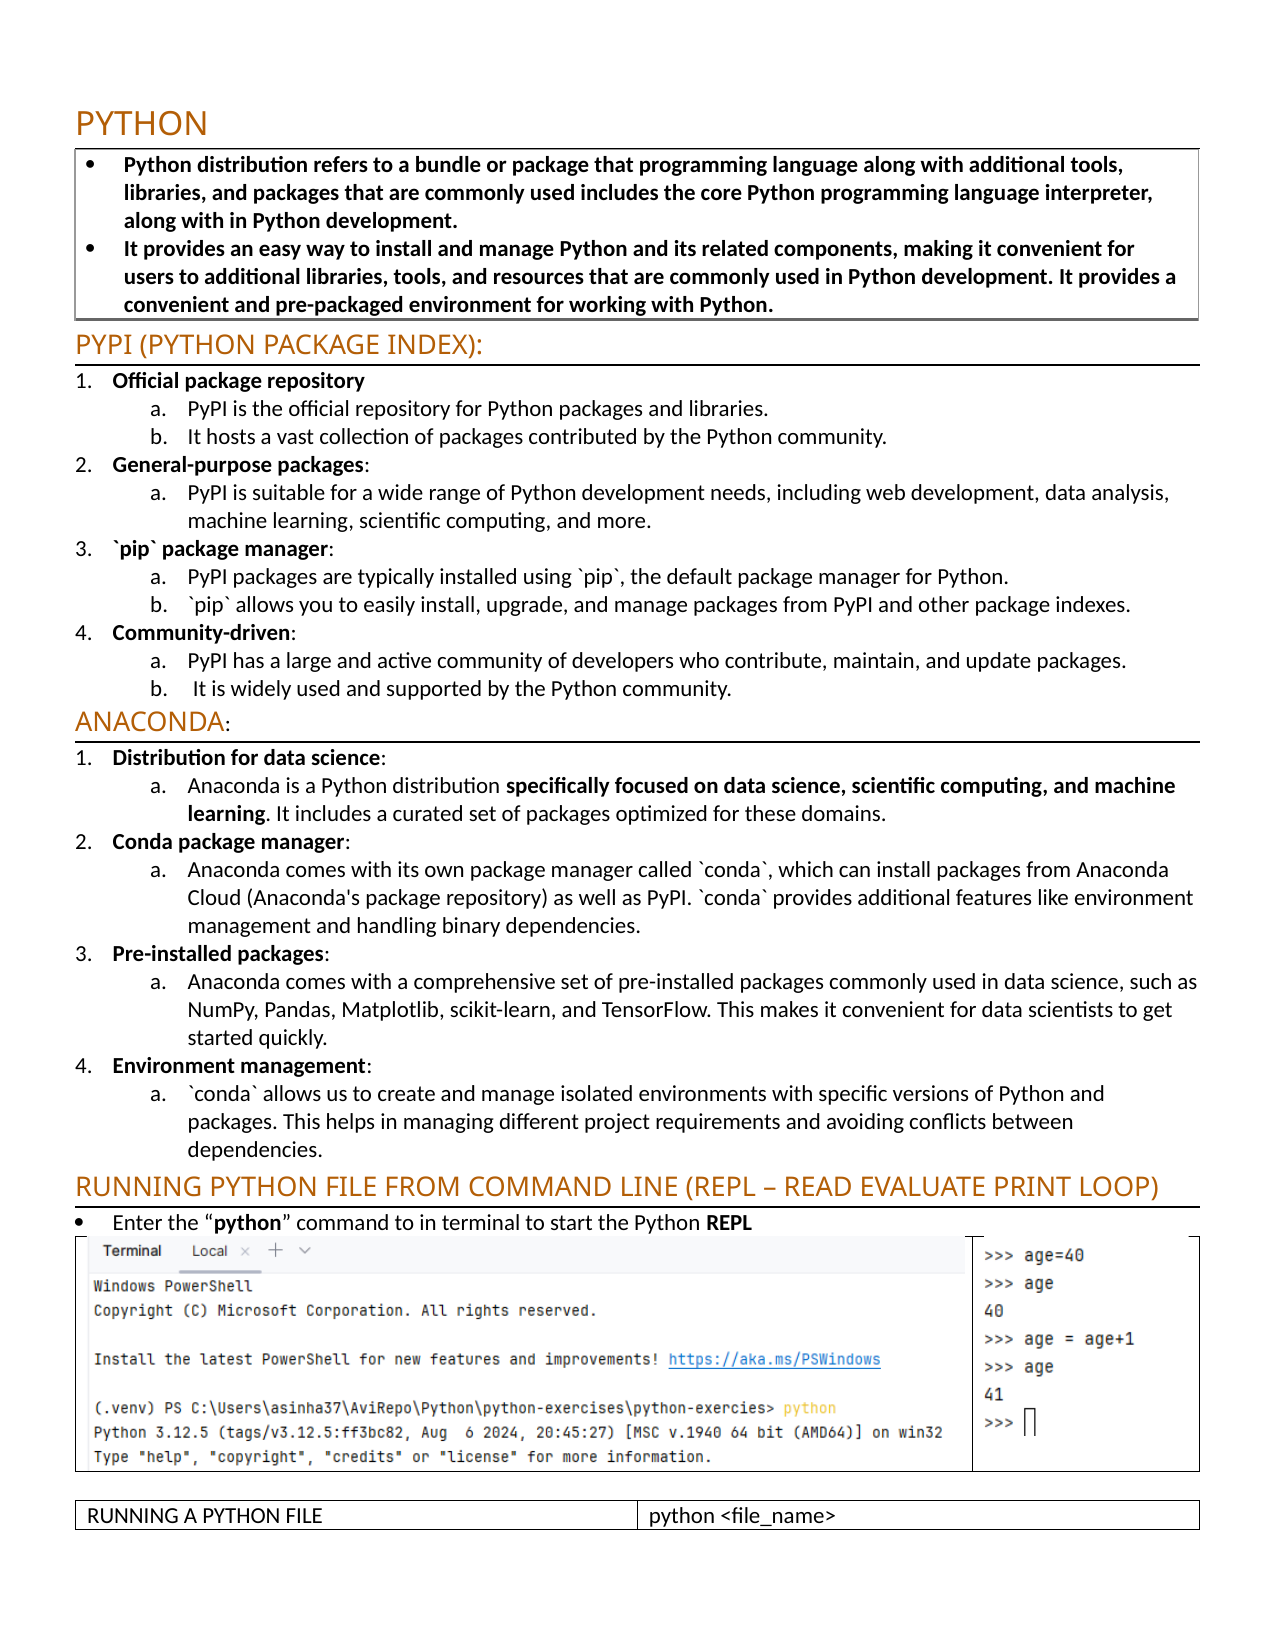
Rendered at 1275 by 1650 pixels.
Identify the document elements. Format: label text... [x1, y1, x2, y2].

list PyPI is the official repository for Python packages and libraries. [150, 394, 1200, 422]
table_header [76, 1237, 86, 1471]
list PyPI is suitable for a wide range of Python development needs, including web development, data analysis, machine learning, scientific computing, and more. [150, 478, 1200, 534]
picture [86, 1236, 965, 1471]
table_header [973, 1237, 1199, 1471]
list Pre-installed packages: [75, 939, 1200, 967]
list Anaconda comes with its own package manager called `conda`, which can install packages from Anaconda Cloud (Anaconda's package repository) as well as PyPI. `conda` provides additional features like environment management and handling binary dependencies. [150, 855, 1200, 939]
subtitle PYTHON [75, 100, 1200, 148]
table_header python <file_name> [638, 1501, 1199, 1529]
list General-purpose packages: [75, 450, 1200, 478]
list Enter the “python” command to in terminal to start the Python REPL [75, 1208, 1200, 1236]
list PyPI has a large and active community of developers who contribute, maintain, and update packages. [150, 646, 1200, 674]
list It is widely used and supported by the Python community. [150, 674, 1200, 702]
table_header [965, 1237, 972, 1471]
list Conda package manager: [75, 827, 1200, 855]
table_header Python distribution refers to a bundle or package that programming language along with additional tools, libraries, and packages that are commonly used includes the core Python programming language interpreter, along with in Python development. It provides an easy way to install and manage Python and its related components, making it convenient for users to additional libraries, tools, and resources that are commonly used in Python development. It provides a convenient and pre-packaged environment for working with Python. [76, 150, 1198, 318]
picture [984, 1236, 1189, 1436]
list Community-driven: [75, 618, 1200, 646]
list PyPI packages are typically installed using `pip`, the default package manager for Python. [150, 562, 1200, 590]
list Environment management: [75, 1051, 1200, 1079]
list Anaconda is a Python distribution specifically focused on data science, scientific computing, and machine learning. It includes a curated set of packages optimized for these domains. [150, 771, 1200, 827]
subtitle RUNNING PYTHON FILE FROM COMMAND LINE (REPL – READ EVALUATE PRINT LOOP) [75, 1167, 1200, 1206]
list `pip` allows you to easily install, upgrade, and manage packages from PyPI and other package indexes. [150, 590, 1200, 618]
list `conda` allows us to create and manage isolated environments with specific versions of Python and packages. This helps in managing different project requirements and avoiding conflicts between dependencies. [150, 1079, 1200, 1163]
list It hosts a vast collection of packages contributed by the Python community. [150, 422, 1200, 450]
list Anaconda comes with a comprehensive set of pre-installed packages commonly used in data science, such as NumPy, Pandas, Matplotlib, scikit-learn, and TensorFlow. This makes it convenient for data scientists to get started quickly. [150, 967, 1200, 1051]
table_header RUNNING A PYTHON FILE [76, 1501, 637, 1529]
text ANACONDA: [75, 702, 1200, 741]
list Distribution for data science: [75, 743, 1200, 771]
subtitle PYPI (PYTHON PACKAGE INDEX): [75, 326, 1200, 364]
list Official package repository [75, 366, 1200, 394]
list `pip` package manager: [75, 534, 1200, 562]
